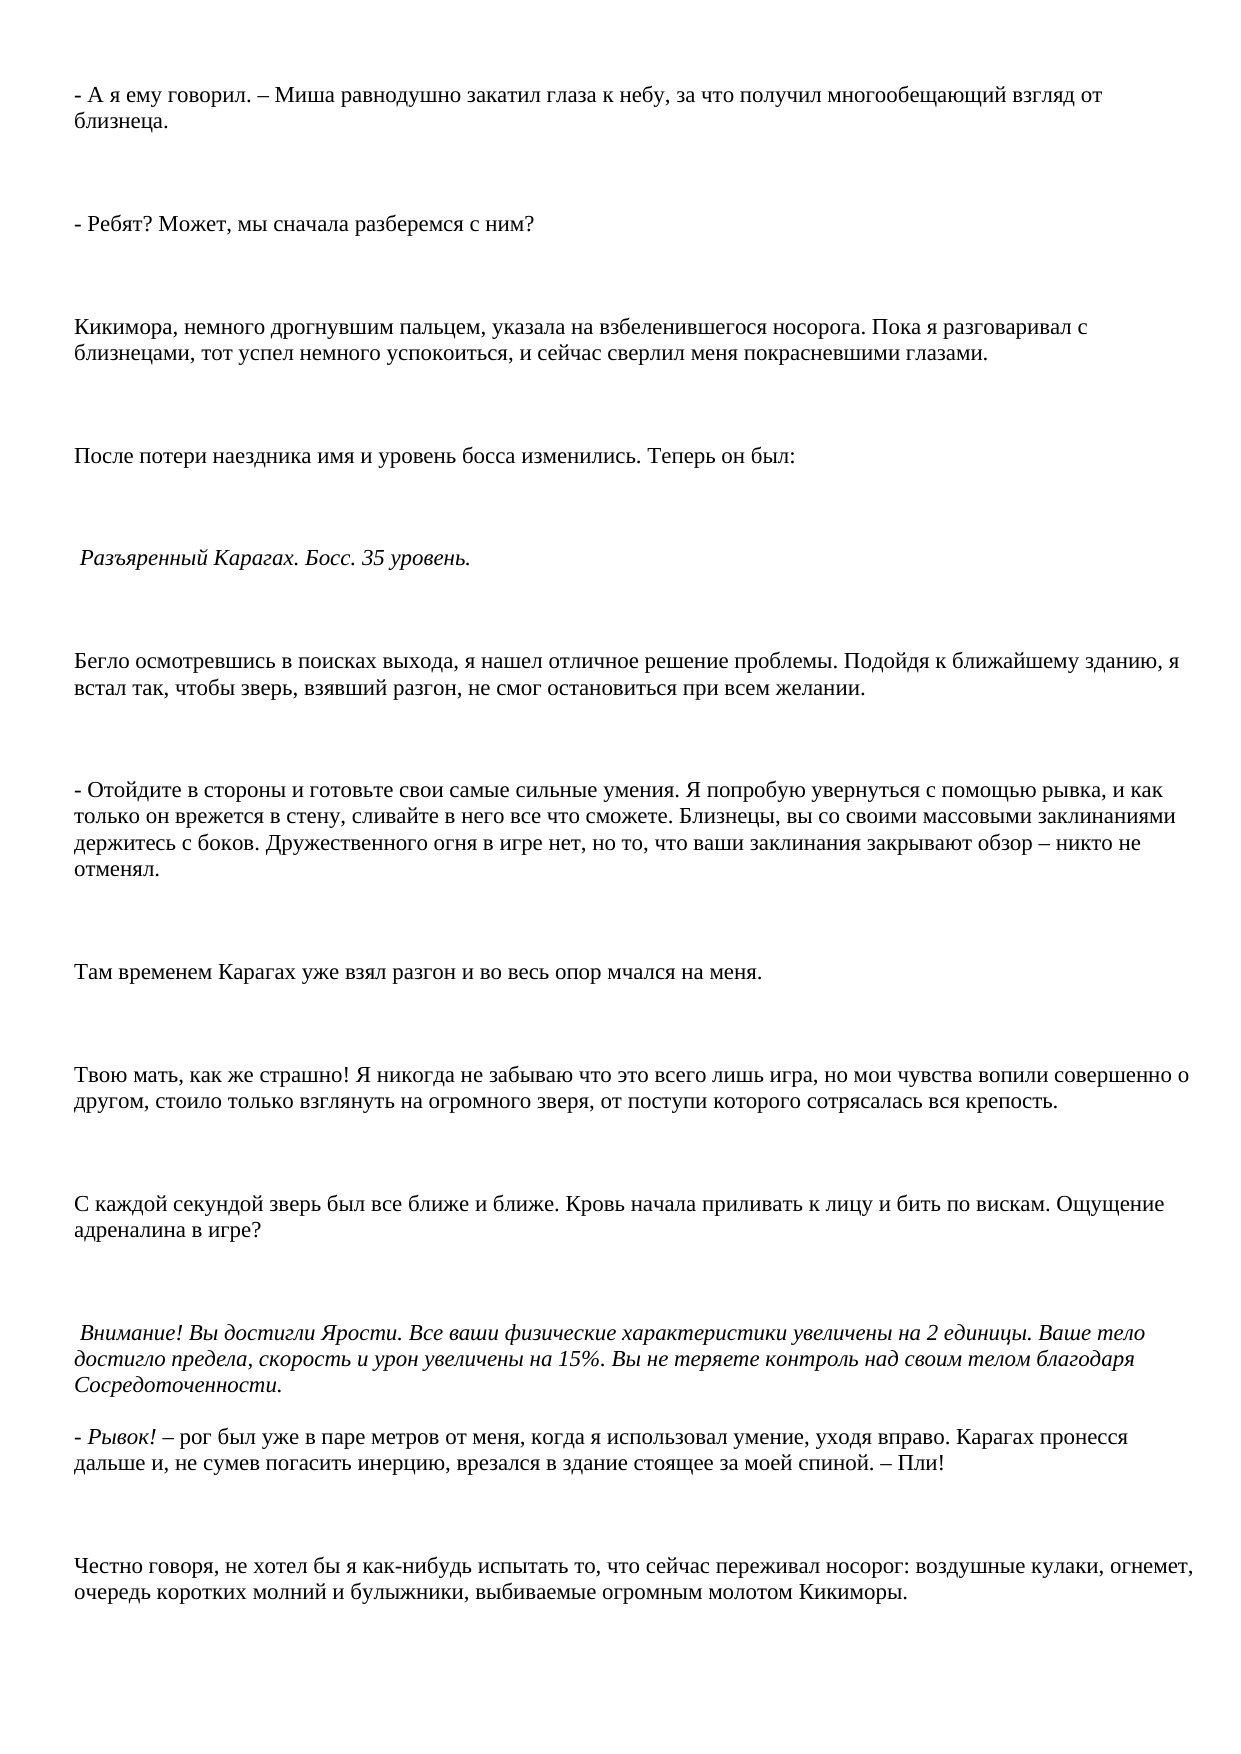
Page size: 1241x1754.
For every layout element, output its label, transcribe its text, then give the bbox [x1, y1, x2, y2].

text С каждой секундой зверь был все ближе и ближе. Кровь начала приливать к лицу и бить по вискам. Ощущение адреналина в игре? [74, 1190, 1196, 1242]
text - Отойдите в стороны и готовьте свои самые сильные умения. Я попробую увернуться с помощью рывка, и как только он врежется в стену, сливайте в него все что сможете. Близнецы, вы со своими массовыми заклинаниями держитесь с боков. Дружественного огня в игре нет, но то, что ваши заклинания закрывают обзор – никто не отменял. [74, 776, 1196, 882]
text Твою мать, как же страшно! Я никогда не забываю что это всего лишь игра, но мои чувства вопили совершенно о другом, стоило только взглянуть на огромного зверя, от поступи которого сотрясалась вся крепость. [74, 1061, 1196, 1113]
text - Рывок! – рог был уже в паре метров от меня, когда я использовал умение, уходя вправо. Карагах пронесся дальше и, не сумев погасить инерцию, врезался в здание стоящее за моей спиной. – Пли! [74, 1423, 1196, 1476]
text Кикимора, немного дрогнувшим пальцем, указала на взбеленившегося носорога. Пока я разговаривал с близнецами, тот успел немного успокоиться, и сейчас сверлил меня покрасневшими глазами. [74, 313, 1196, 365]
text Бегло осмотревшись в поисках выхода, я нашел отличное решение проблемы. Подойдя к ближайшему зданию, я встал так, чтобы зверь, взявший разгон, не смог остановиться при всем желании. [74, 647, 1196, 700]
text Внимание! Вы достигли Ярости. Все ваши физические характеристики увеличены на 2 единицы. Ваше тело достигло предела, скорость и урон увеличены на 15%. Вы не теряете контроль над своим телом благодаря Сосредоточенности. [74, 1319, 1196, 1398]
text Разъяренный Карагах. Босс. 35 уровень. [74, 544, 1196, 571]
text Честно говоря, не хотел бы я как-нибудь испытать то, что сейчас переживал носорог: воздушные кулаки, огнемет, очередь коротких молний и булыжники, выбиваемые огромным молотом Кикиморы. [74, 1552, 1196, 1605]
text - Ребят? Может, мы сначала разберемся с ним? [74, 210, 1196, 236]
text Там временем Карагах уже взял разгон и во весь опор мчался на меня. [74, 958, 1196, 984]
text - А я ему говорил. – Миша равнодушно закатил глаза к небу, за что получил многообещающий взгляд от близнеца. [74, 81, 1196, 134]
text После потери наездника имя и уровень босса изменились. Теперь он был: [74, 442, 1196, 468]
